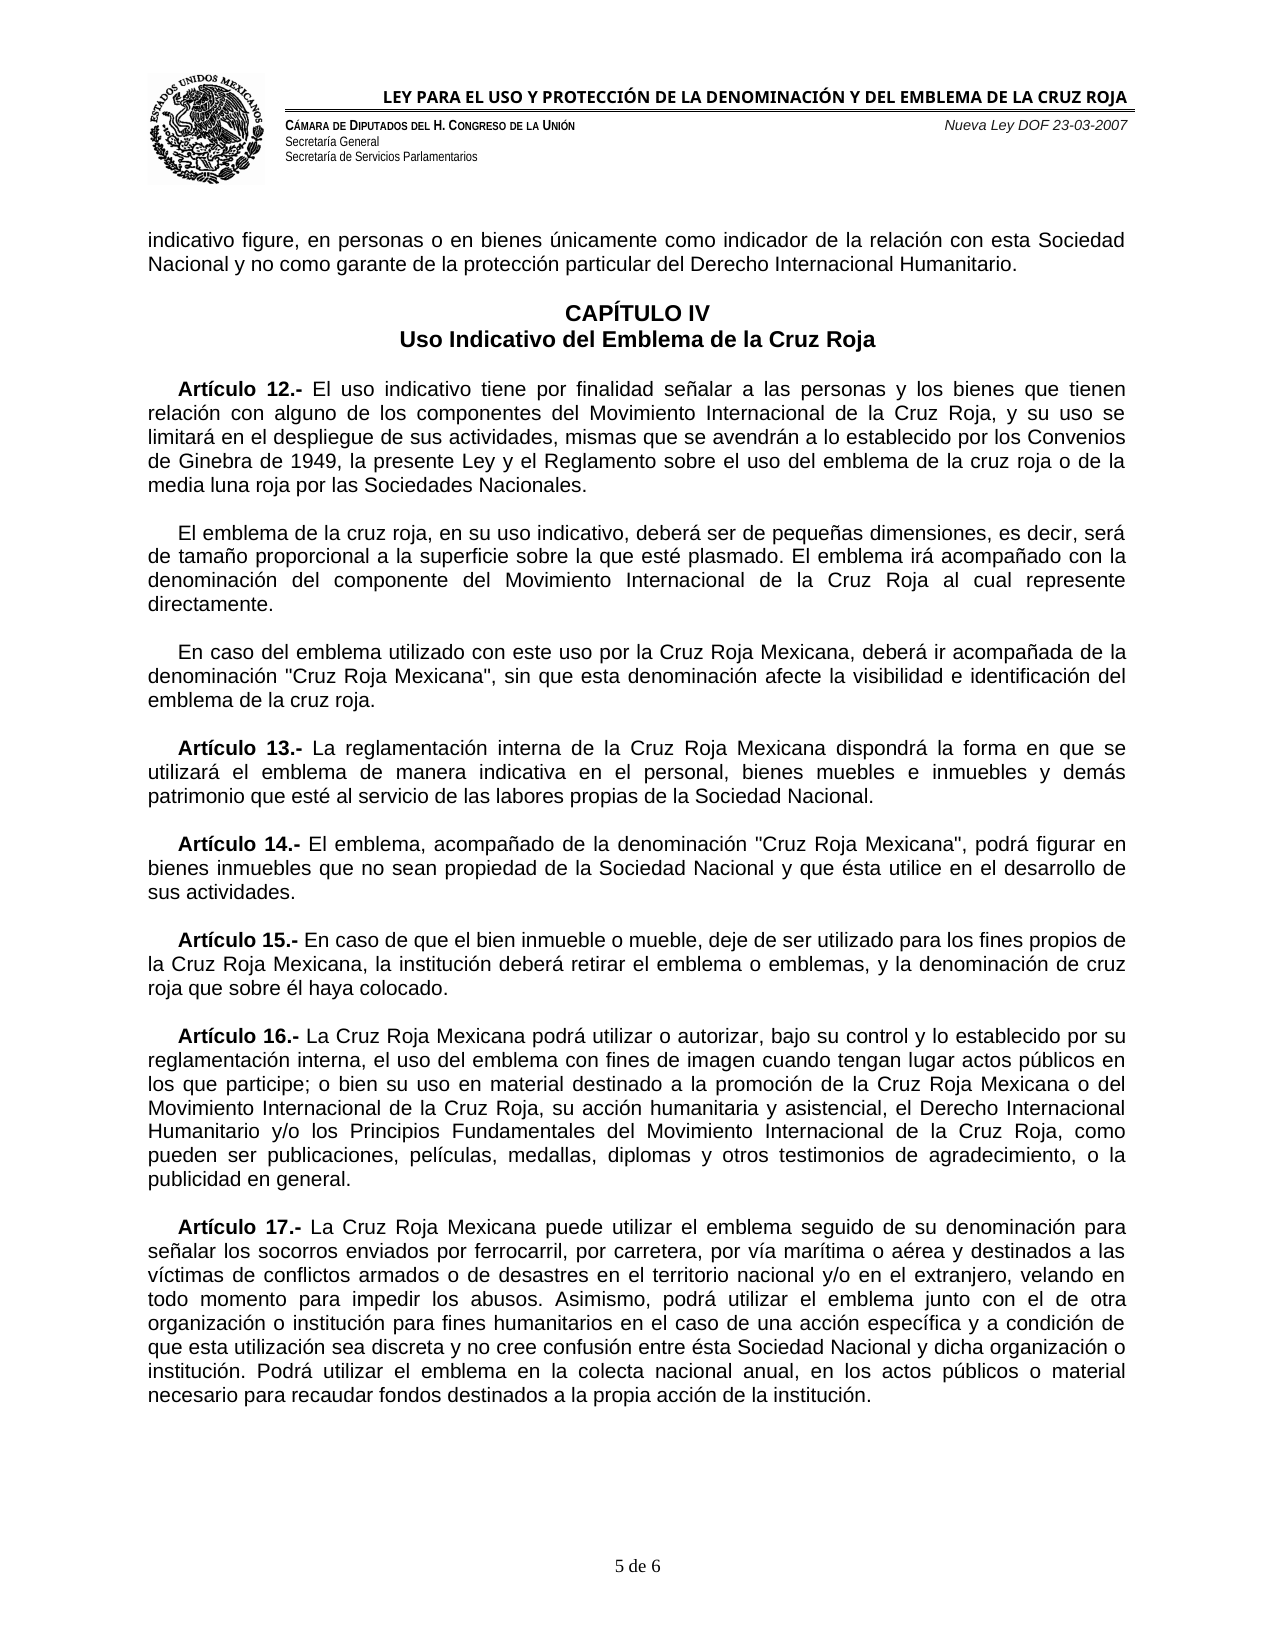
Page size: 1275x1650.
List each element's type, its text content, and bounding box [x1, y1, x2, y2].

text Artículo 17.- La Cruz Roja Mexicana puede utilizar el emblema seguido de su denominación para señalar los socorros enviados por ferrocarril, por carretera, por vía marítima o aérea y destinados a las víctimas de conflictos armados o de desastres en el territorio nacional y/o en el extranjero, velando en todo momento para impedir los abusos. Asimismo, podrá utilizar el emblema junto con el de otra organización o institución para fines humanitarios en el caso de una acción específica y a condición de que esta utilización sea discreta y no cree confusión entre ésta Sociedad Nacional y dicha organización o institución. Podrá utilizar el emblema en la colecta nacional anual, en los actos públicos o material necesario para recaudar fondos destinados a la propia acción de la institución. [148, 1215, 1127, 1407]
text Artículo 16.- La Cruz Roja Mexicana podrá utilizar o autorizar, bajo su control y lo establecido por su reglamentación interna, el uso del emblema con fines de imagen cuando tengan lugar actos públicos en los que participe; o bien su uso en material destinado a la promoción de la Cruz Roja Mexicana o del Movimiento Internacional de la Cruz Roja, su acción humanitaria y asistencial, el Derecho Internacional Humanitario y/o los Principios Fundamentales del Movimiento Internacional de la Cruz Roja, como pueden ser publicaciones, películas, medallas, diplomas y otros testimonios de agradecimiento, o la publicidad en general. [148, 1023, 1127, 1191]
text En caso del emblema utilizado con este uso por la Cruz Roja Mexicana, deberá ir acompañada de la denominación "Cruz Roja Mexicana", sin que esta denominación afecte la visibilidad e identificación del emblema de la cruz roja. [148, 640, 1127, 712]
text El emblema de la cruz roja, en su uso indicativo, deberá ser de pequeñas dimensiones, es decir, será de tamaño proporcional a la superficie sobre la que esté plasmado. El emblema irá acompañado con la denominación del componente del Movimiento Internacional de la Cruz Roja al cual represente directamente. [148, 520, 1127, 616]
text Uso Indicativo del Emblema de la Cruz Roja [148, 326, 1127, 353]
text Artículo 13.- La reglamentación interna de la Cruz Roja Mexicana dispondrá la forma en que se utilizará el emblema de manera indicativa en el personal, bienes muebles e inmuebles y demás patrimonio que esté al servicio de las labores propias de la Sociedad Nacional. [148, 736, 1127, 808]
text Artículo 12.- El uso indicativo tiene por finalidad señalar a las personas y los bienes que tienen relación con alguno de los componentes del Movimiento Internacional de la Cruz Roja, y su uso se limitará en el despliegue de sus actividades, mismas que se avendrán a lo establecido por los Convenios de Ginebra de 1949, la presente Ley y el Reglamento sobre el uso del emblema de la cruz roja o de la media luna roja por las Sociedades Nacionales. [148, 377, 1127, 496]
text CAPÍTULO IV [148, 300, 1127, 326]
text Artículo 14.- El emblema, acompañado de la denominación "Cruz Roja Mexicana", podrá figurar en bienes inmuebles que no sean propiedad de la Sociedad Nacional y que ésta utilice en el desarrollo de sus actividades. [148, 832, 1127, 904]
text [148, 228, 1127, 276]
text Artículo 15.- En caso de que el bien inmueble o mueble, deje de ser utilizado para los fines propios de la Cruz Roja Mexicana, la institución deberá retirar el emblema o emblemas, y la denominación de cruz roja que sobre él haya colocado. [148, 928, 1127, 999]
